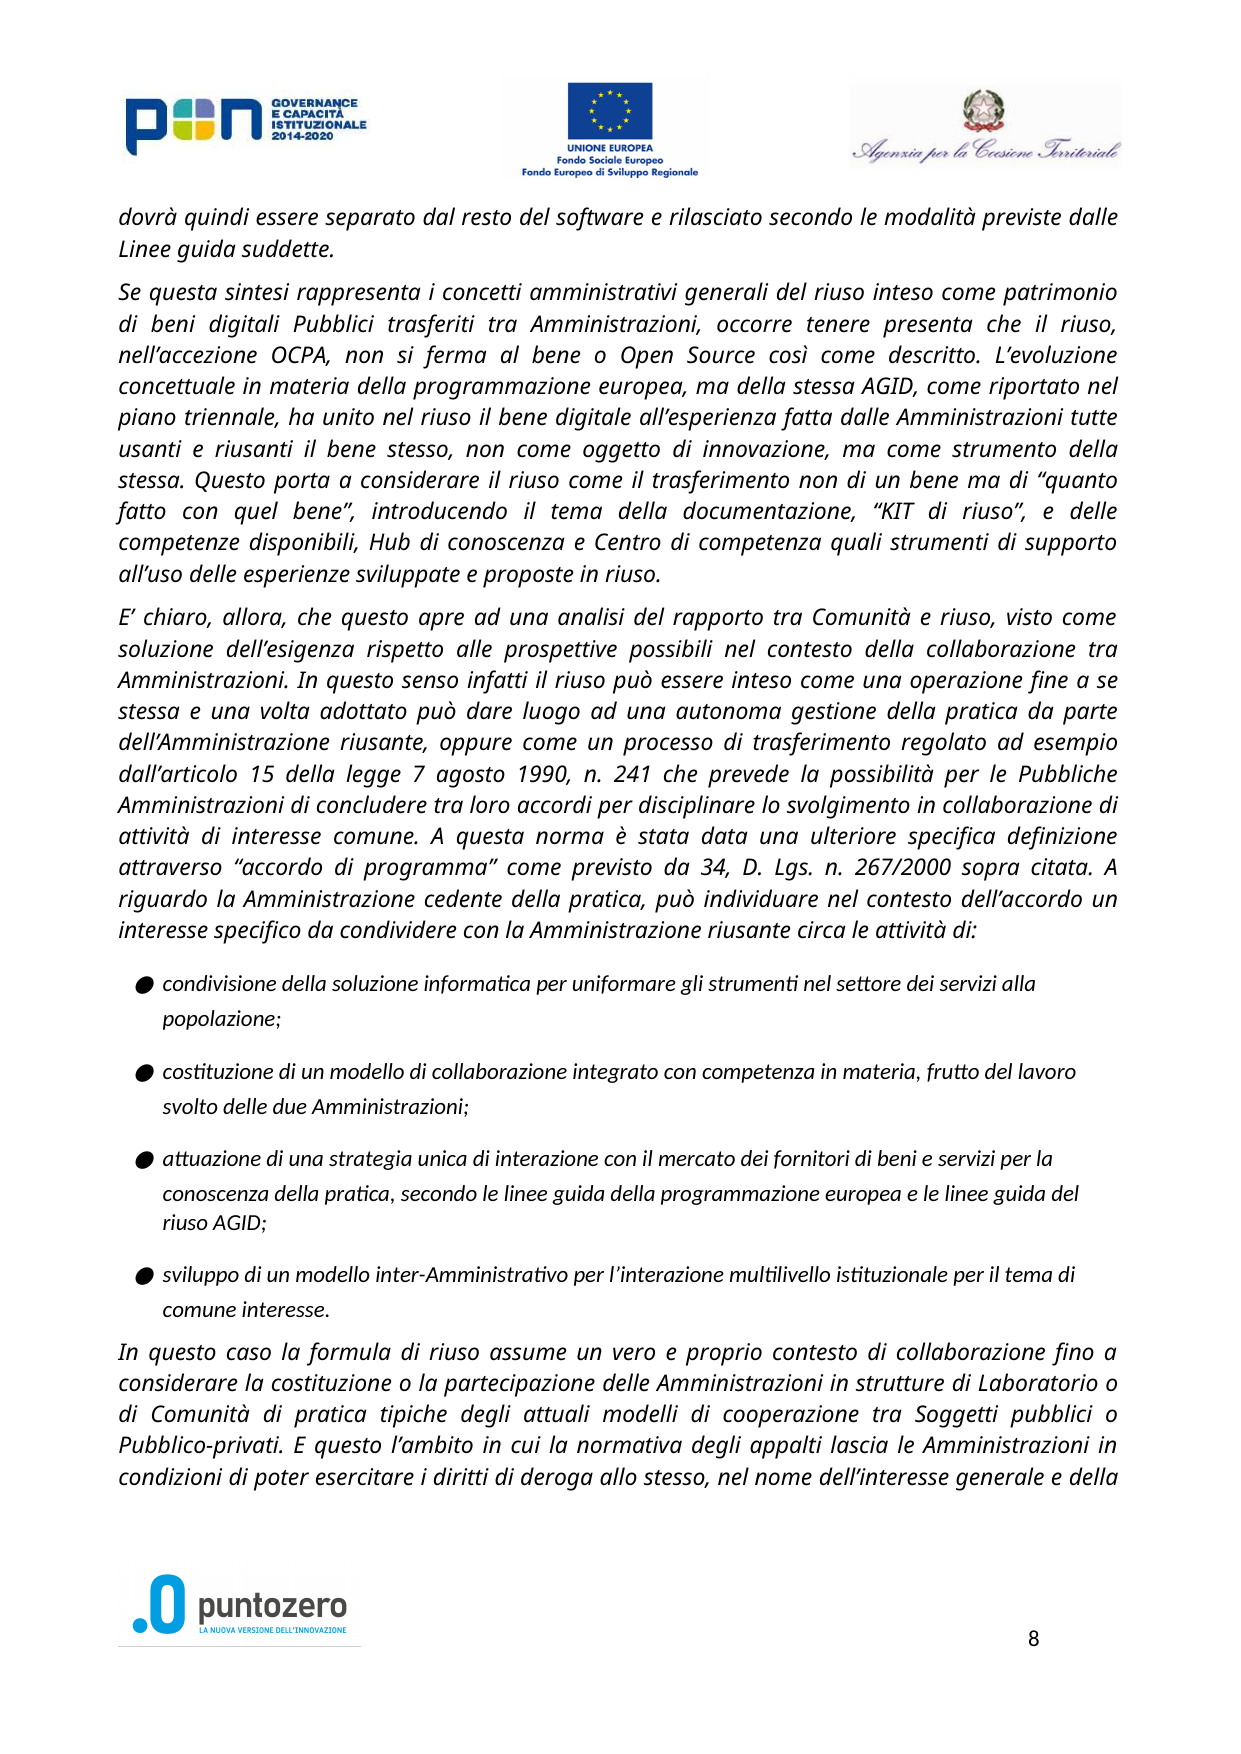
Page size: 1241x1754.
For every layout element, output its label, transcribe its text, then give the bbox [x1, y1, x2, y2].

list costituzione di un modello di collaborazione integrato con competenza in materia, frutto del lavoro svolto delle due Amministrazioni; [133, 1045, 1122, 1120]
picture [502, 75, 710, 180]
text Se questa sintesi rappresenta i concetti amministrativi generali del riuso inteso come patrimonio di beni digitali Pubblici trasferiti tra Amministrazioni, occorre tenere presenta che il riuso, nell’accezione OCPA, non si ferma al bene o Open Source così come descritto. L’evoluzione concettuale in materia della programmazione europea, ma della stessa AGID, come riportato nel piano triennale, ha unito nel riuso il bene digitale all’esperienza fatta dalle Amministrazioni tutte usanti e riusanti il bene stesso, non come oggetto di innovazione, ma come strumento della stessa. Questo porta a considerare il riuso come il trasferimento non di un bene ma di “quanto fatto con quel bene”, introducendo il tema della documentazione, “KIT di riuso”, e delle competenze disponibili, Hub di conoscenza e Centro di competenza quali strumenti di supporto all’uso delle esperienze sviluppate e proposte in riuso. [118, 276, 1122, 589]
list condivisione della soluzione informatica per uniformare gli strumenti nel settore dei servizi alla popolazione; [133, 958, 1122, 1033]
picture [848, 75, 1123, 169]
picture [118, 75, 371, 176]
list attuazione di una strategia unica di interazione con il mercato dei fornitori di beni e servizi per la conoscenza della pratica, secondo le linee guida della programmazione europea e le linee guida del riuso AGID; [133, 1133, 1122, 1236]
picture [118, 1561, 362, 1647]
list sviluppo di un modello inter-Amministrativo per l’interazione multilivello istituzionale per il tema di comune interesse. [133, 1248, 1122, 1323]
text E’ chiaro, allora, che questo apre ad una analisi del rapporto tra Comunità e riuso, visto come soluzione dell’esigenza rispetto alle prospettive possibili nel contesto della collaborazione tra Amministrazioni. In questo senso infatti il riuso può essere inteso come una operazione fine a se stessa e una volta adottato può dare luogo ad una autonoma gestione della pratica da parte dell’Amministrazione riusante, oppure come un processo di trasferimento regolato ad esempio dall’articolo 15 della legge 7 agosto 1990, n. 241 che prevede la possibilità per le Pubbliche Amministrazioni di concludere tra loro accordi per disciplinare lo svolgimento in collaborazione di attività di interesse comune. A questa norma è stata data una ulteriore specifica definizione attraverso “accordo di programma” come previsto da 34, D. Lgs. n. 267/2000 sopra citata. A riguardo la Amministrazione cedente della pratica, può individuare nel contesto dell’accordo un interesse specifico da condividere con la Amministrazione riusante circa le attività di: [118, 601, 1122, 945]
